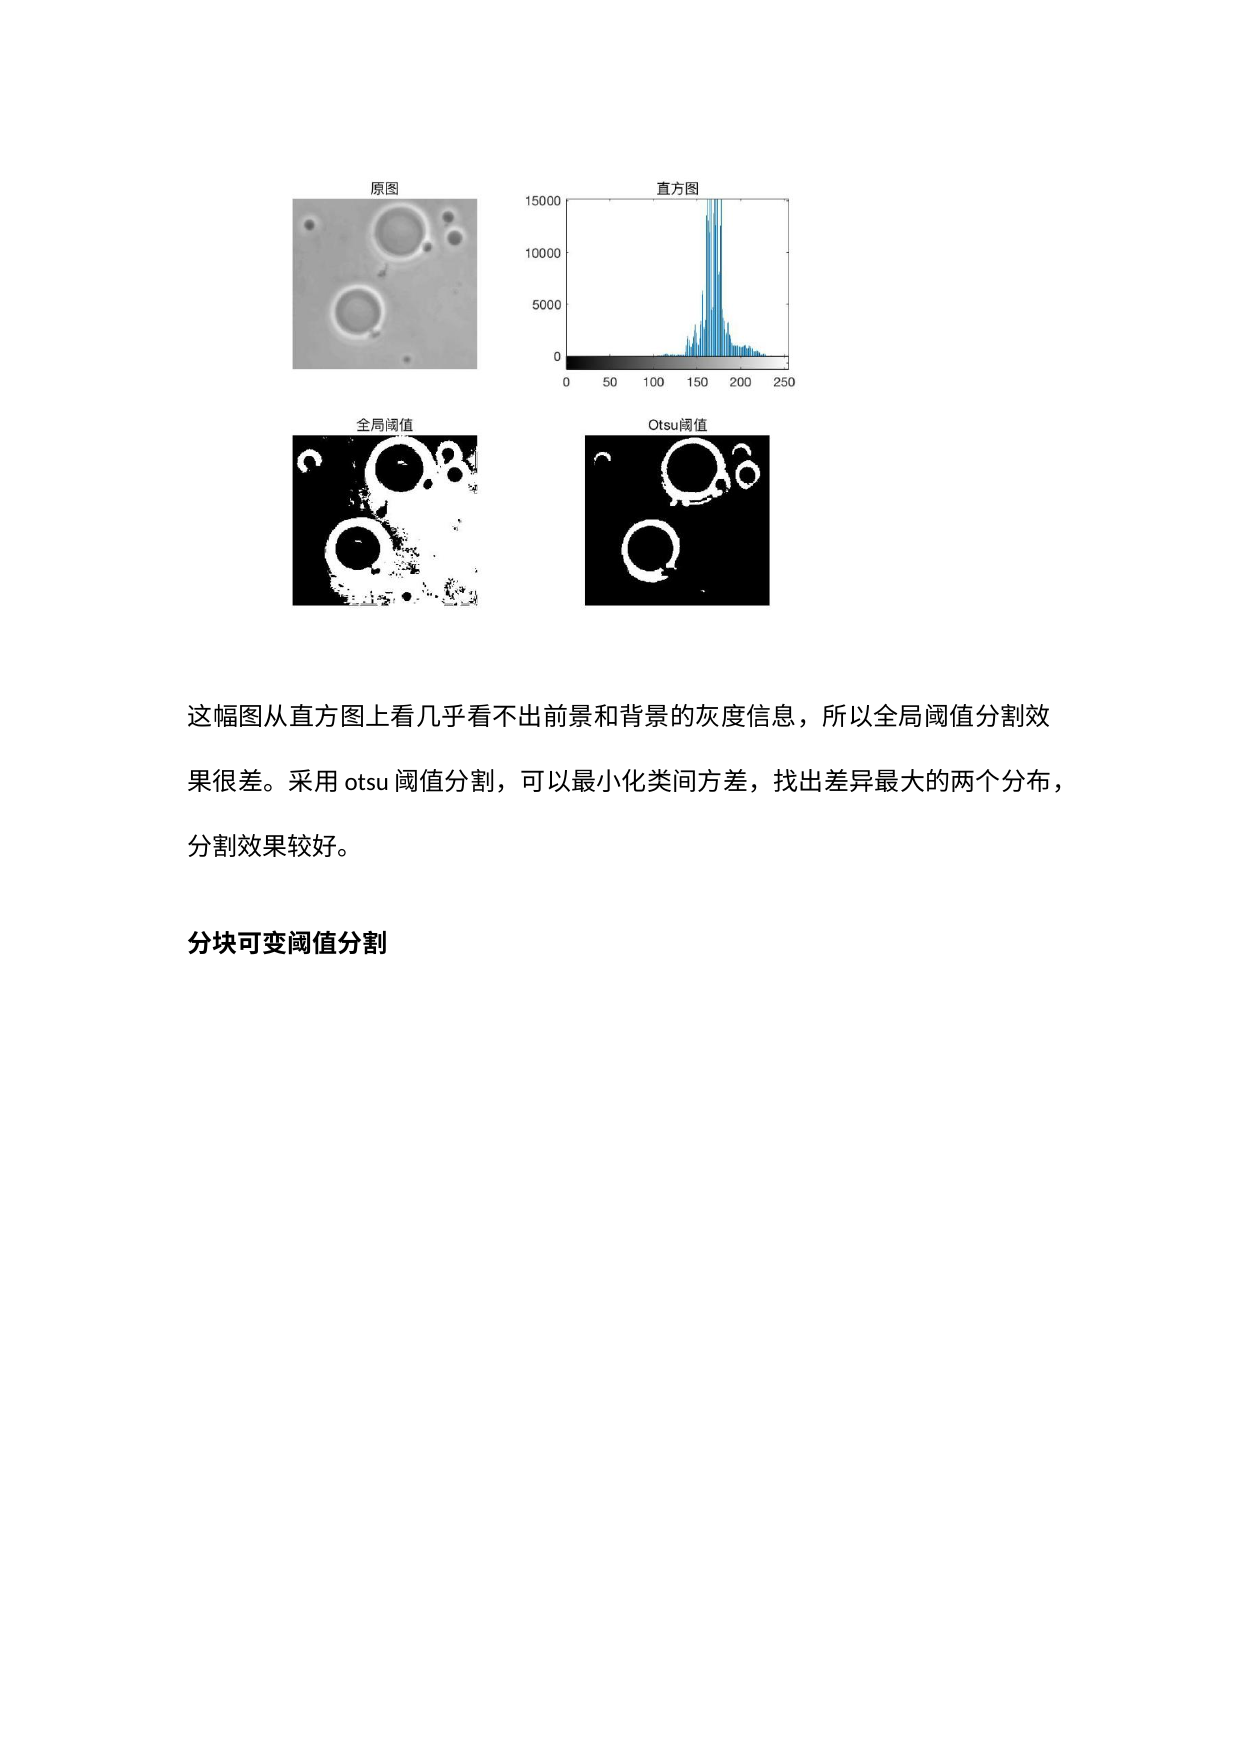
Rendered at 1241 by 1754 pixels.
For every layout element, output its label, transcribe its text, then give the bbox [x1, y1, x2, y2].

picture [187, 162, 851, 660]
text 这幅图从直方图上看几乎看不出前景和背景的灰度信息，所以全局阈值分割效果很差。采用otsu阈值分割，可以最小化类间方差，找出差异最大的两个分布，分割效果较好。 [187, 682, 1053, 877]
text 分块可变阈值分割 [187, 909, 1053, 974]
